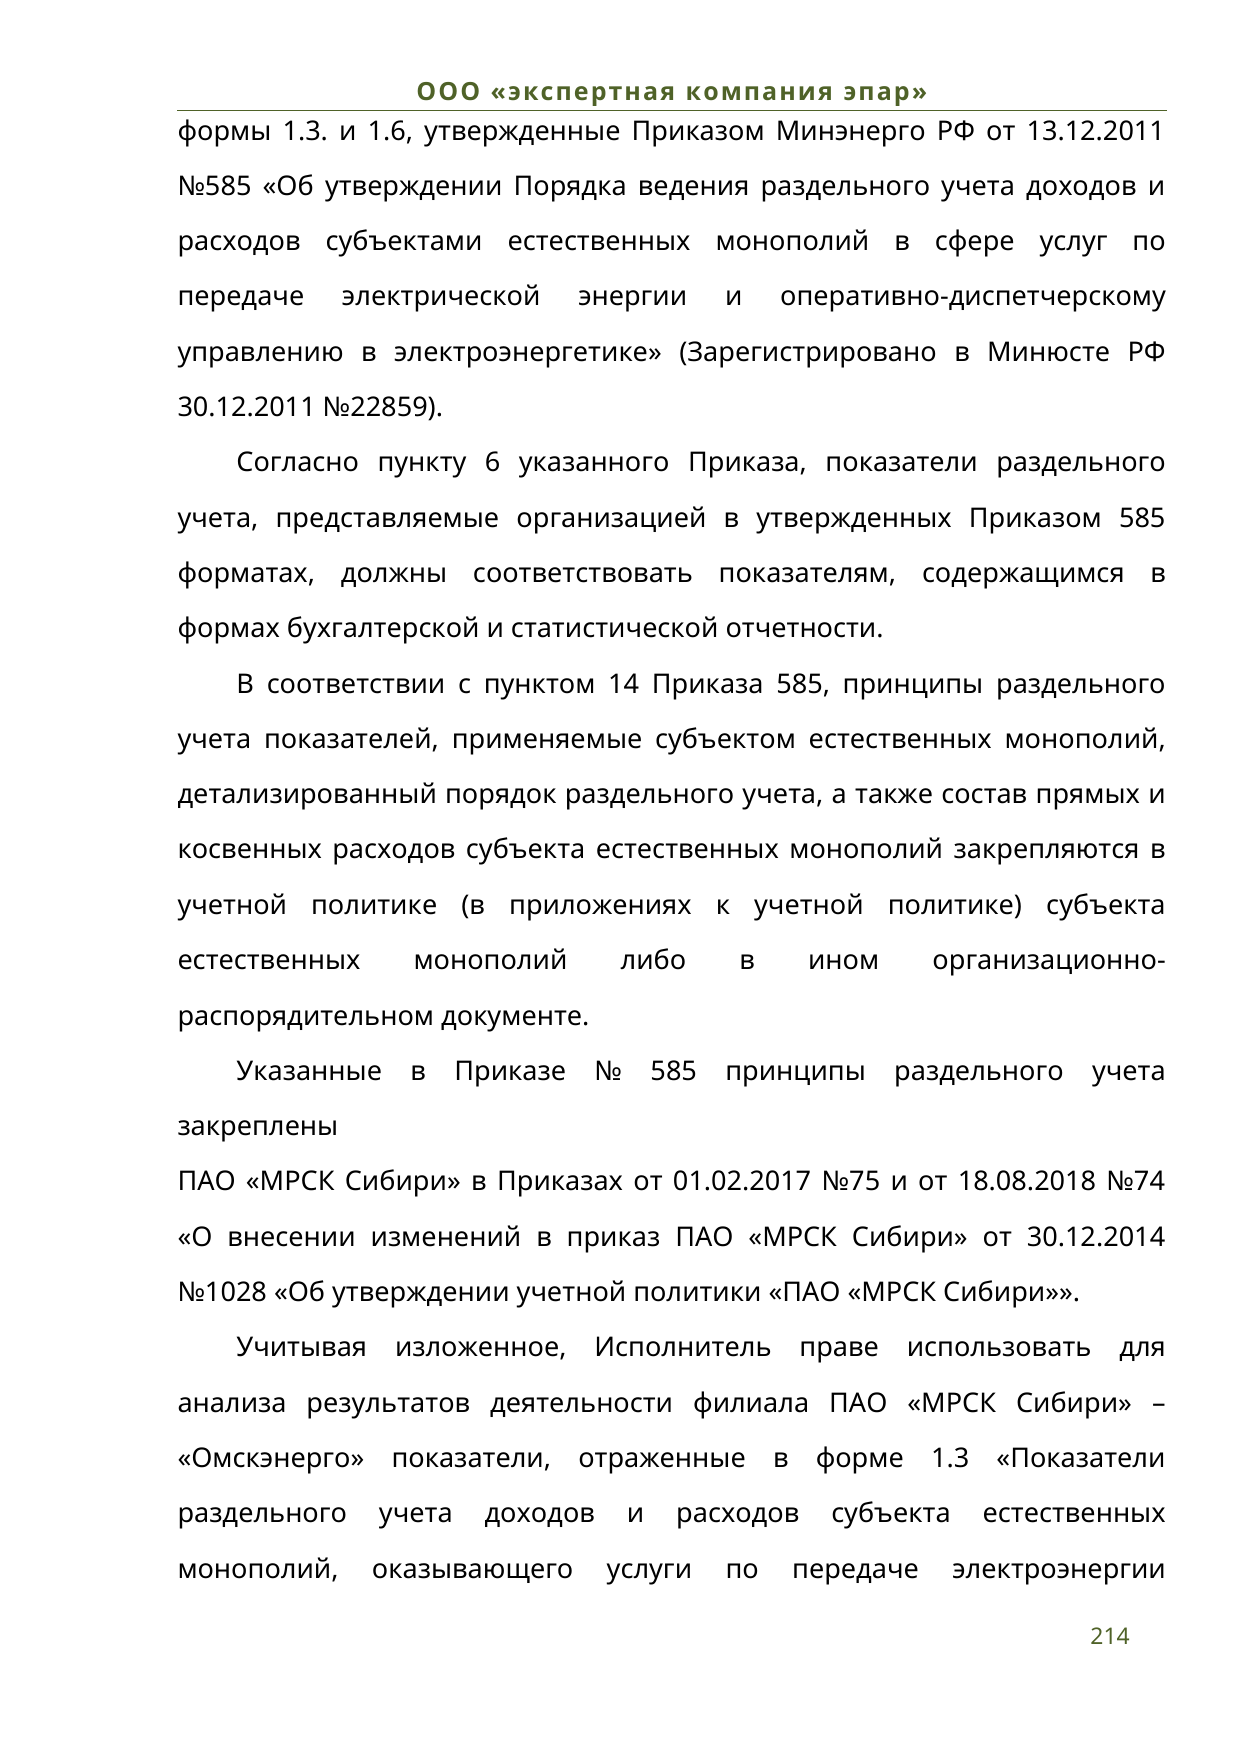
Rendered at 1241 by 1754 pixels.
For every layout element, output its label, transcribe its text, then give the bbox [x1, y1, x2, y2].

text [177, 1328, 1167, 1586]
text В соответствии с пунктом 14 Приказа 585, принципы раздельного учета показателей, применяемые субъектом естественных монополий, детализированный порядок раздельного учета, а также состав прямых и косвенных расходов субъекта естественных монополий закрепляются в учетной политике (в приложениях к учетной политике) субъекта естественных монополий либо в ином организационно-распорядительном документе. [177, 664, 1167, 1033]
text Согласно пункту 6 указанного Приказа, показатели раздельного учета, представляемые организацией в утвержденных Приказом 585 форматах, должны соответствовать показателям, содержащимся в формах бухгалтерской и статистической отчетности. [177, 443, 1167, 646]
text Указанные в Приказе № 585 принципы раздельного учета закреплены ПАО «МРСК Сибири» в Приказах от 01.02.2017 №75 и от 18.08.2018 №74 «О внесении изменений в приказ ПАО «МРСК Сибири» от 30.12.2014 №1028 «Об утверждении учетной политики «ПАО «МРСК Сибири»». [177, 1051, 1167, 1309]
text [177, 111, 1167, 424]
